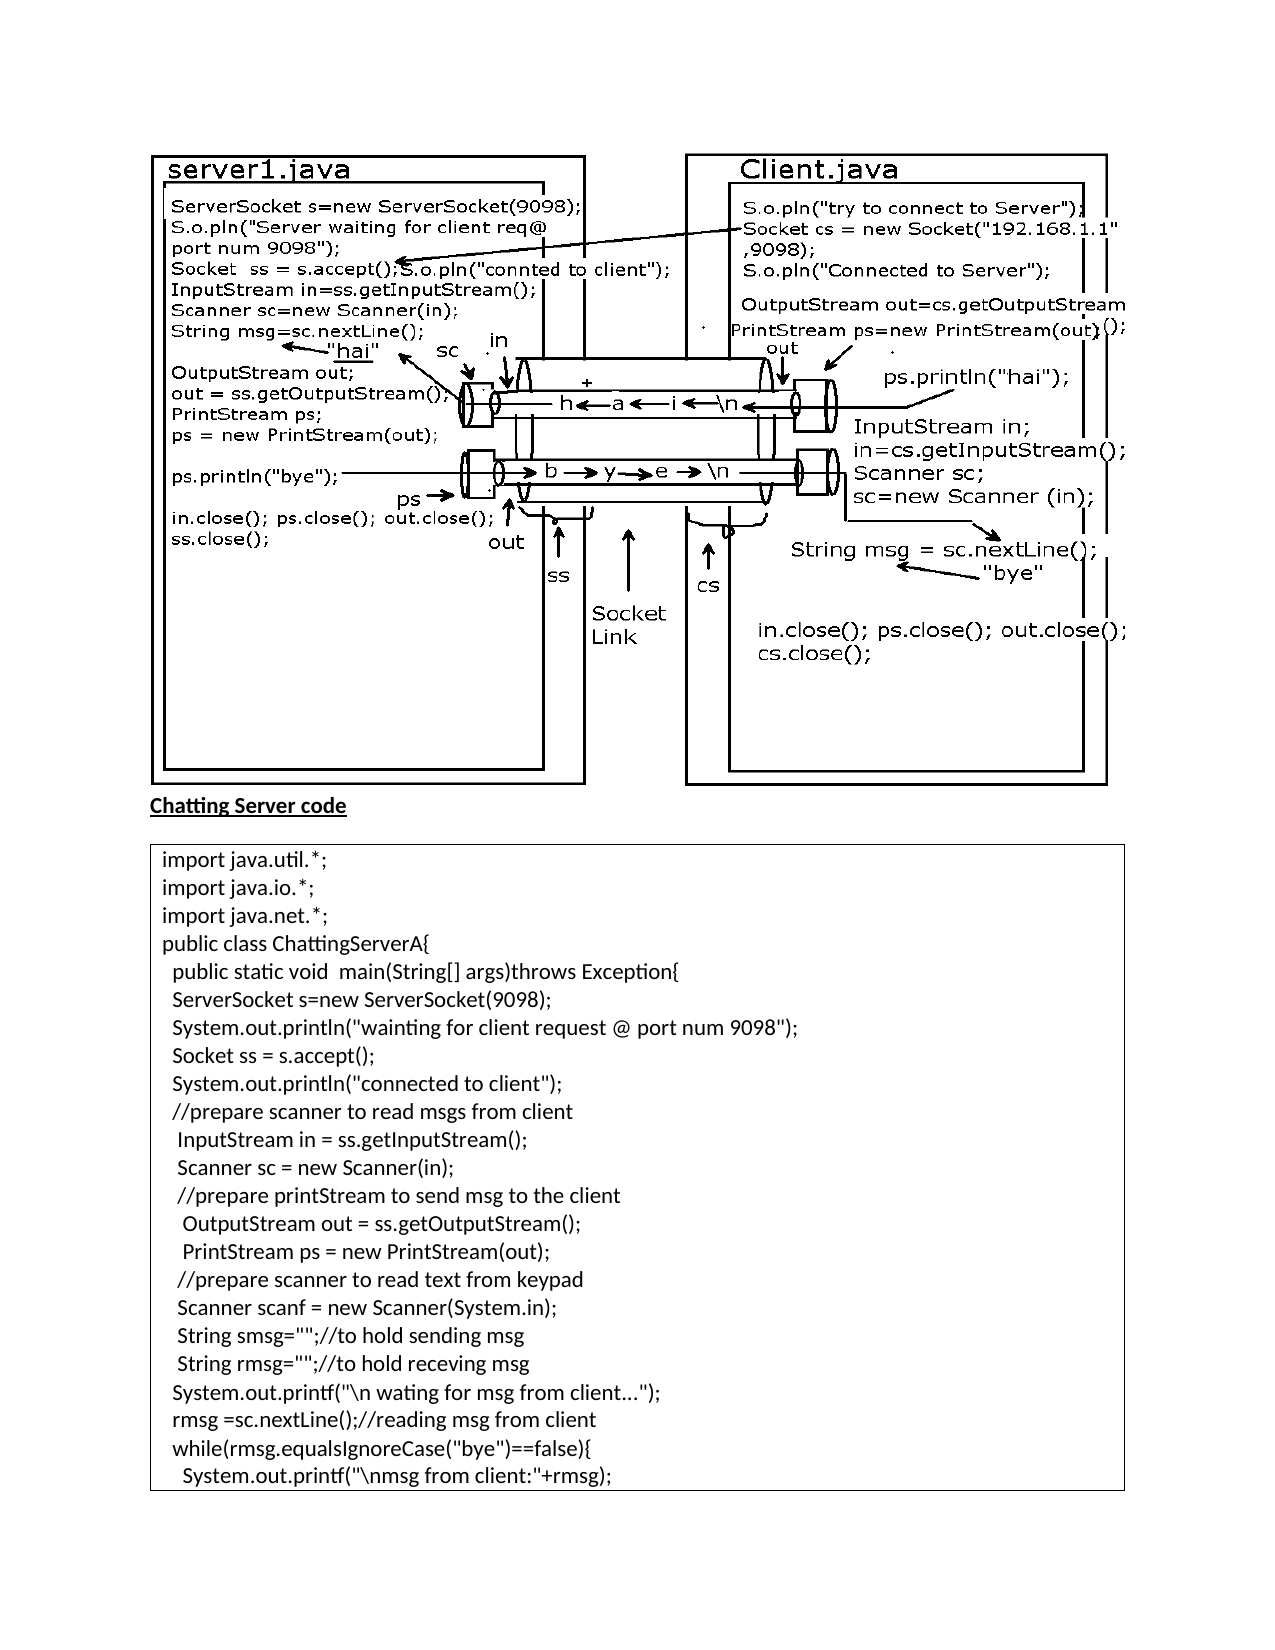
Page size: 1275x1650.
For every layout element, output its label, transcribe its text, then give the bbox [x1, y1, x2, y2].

text Chatting Server code [150, 791, 1125, 819]
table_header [151, 845, 1124, 1490]
